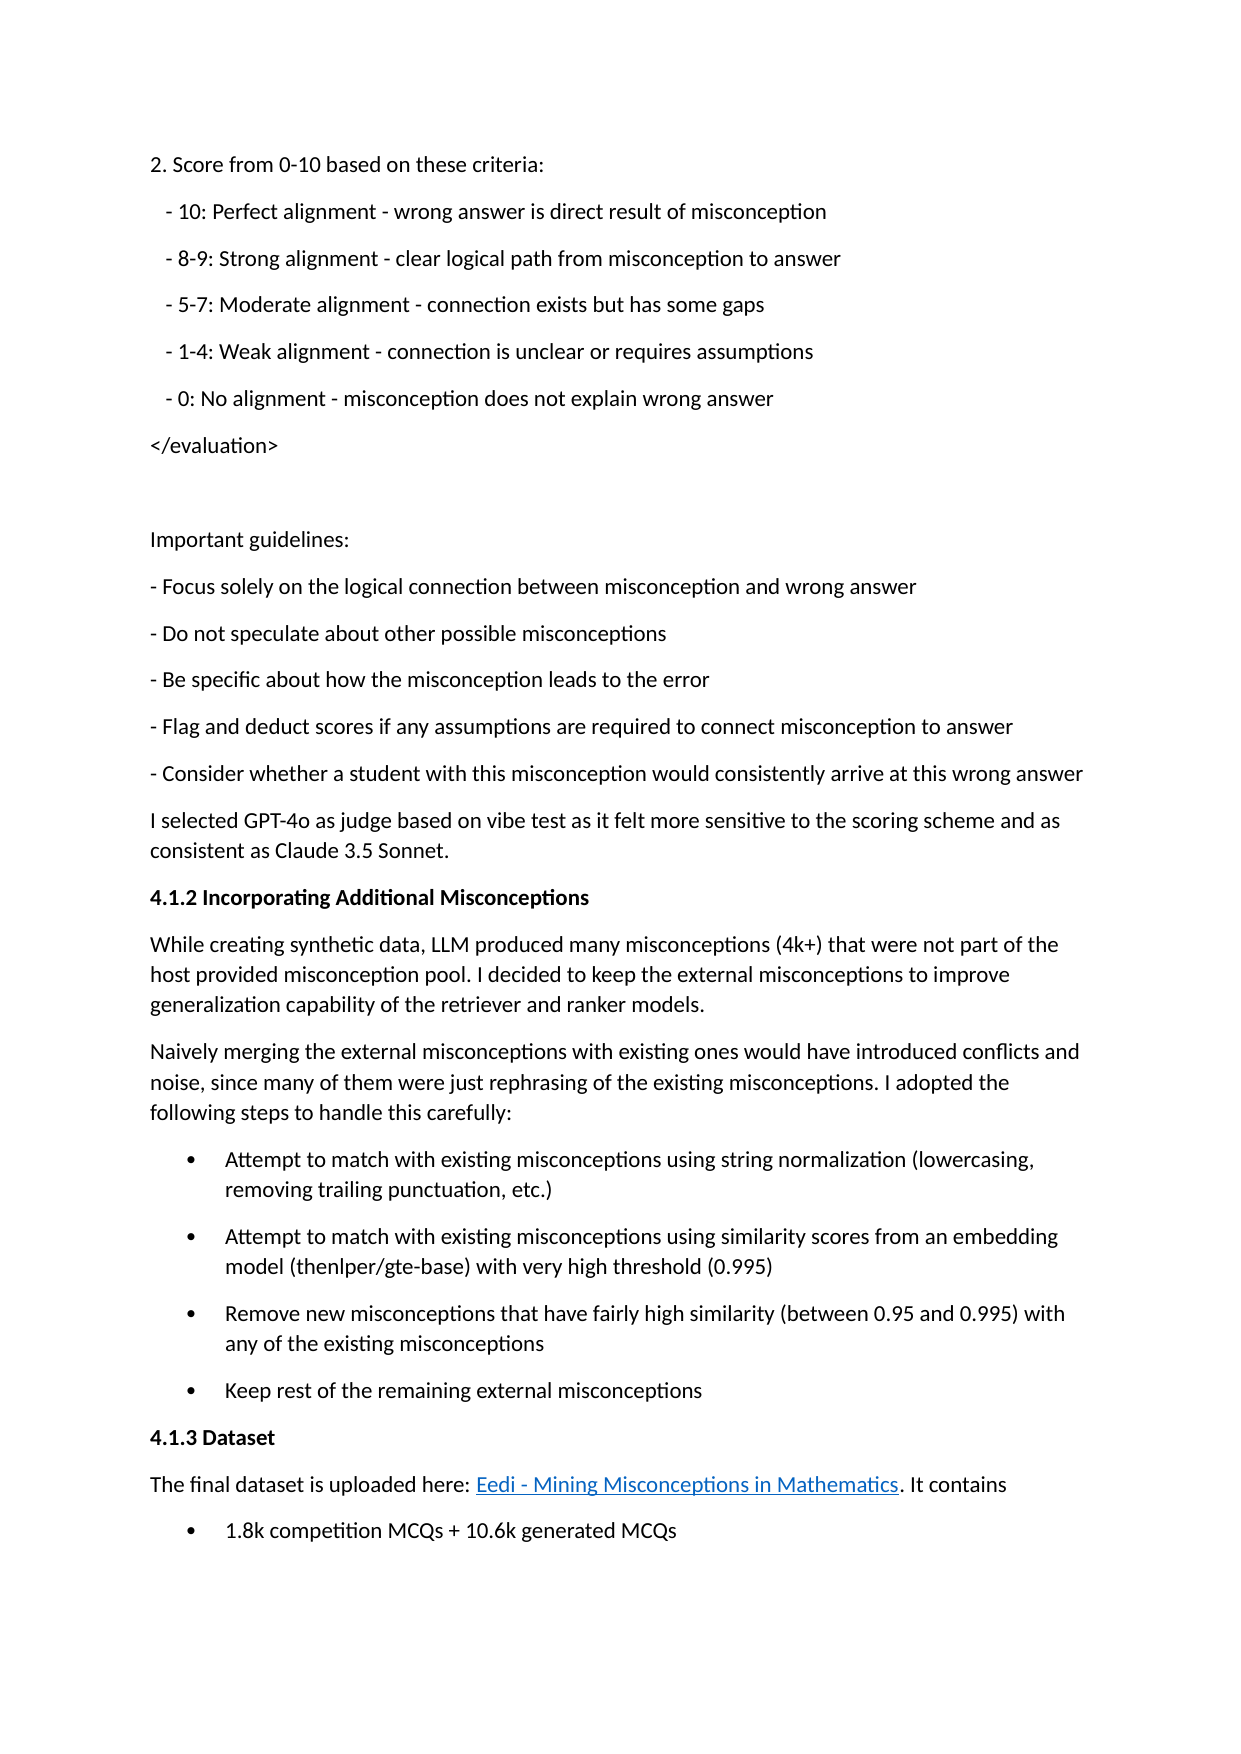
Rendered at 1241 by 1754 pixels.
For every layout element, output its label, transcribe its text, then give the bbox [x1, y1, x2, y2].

text - Consider whether a student with this misconception would consistently arrive at this wrong answer [150, 759, 1090, 787]
text While creating synthetic data, LLM produced many misconceptions (4k+) that were not part of the host provided misconception pool. I decided to keep the external misconceptions to improve generalization capability of the retriever and ranker models. [150, 930, 1090, 1019]
text - 5-7: Moderate alignment - connection exists but has some gaps [150, 291, 1090, 319]
list Attempt to match with existing misconceptions using similarity scores from an embedding model (thenlper/gte-base) with very high threshold (0.995) [187, 1222, 1090, 1280]
text Important guidelines: [150, 525, 1090, 553]
list Remove new misconceptions that have fairly high similarity (between 0.95 and 0.995) with any of the existing misconceptions [187, 1299, 1090, 1357]
list 1.8k competition MCQs + 10.6k generated MCQs [187, 1517, 1090, 1545]
text - Do not speculate about other possible misconceptions [150, 619, 1090, 647]
text 2. Score from 0-10 based on these criteria: [150, 150, 1090, 178]
text - 1-4: Weak alignment - connection is unclear or requires assumptions [150, 337, 1090, 366]
text - 10: Perfect alignment - wrong answer is direct result of misconception [150, 197, 1090, 225]
list Attempt to match with existing misconceptions using string normalization (lowercasing, removing trailing punctuation, etc.) [187, 1145, 1090, 1203]
text - 0: No alignment - misconception does not explain wrong answer [150, 384, 1090, 412]
text - Flag and deduct scores if any assumptions are required to connect misconception to answer [150, 712, 1090, 741]
text 4.1.3 Dataset [150, 1423, 1090, 1451]
text 4.1.2 Incorporating Additional Misconceptions [150, 883, 1090, 911]
text Naively merging the external misconceptions with existing ones would have introduced conflicts and noise, since many of them were just rephrasing of the existing misconceptions. I adopted the following steps to handle this carefully: [150, 1037, 1090, 1126]
text I selected GPT-4o as judge based on vibe test as it felt more sensitive to the scoring scheme and as consistent as Claude 3.5 Sonnet. [150, 806, 1090, 864]
text - Be specific about how the misconception leads to the error [150, 666, 1090, 694]
text </evaluation> [150, 431, 1090, 459]
list Keep rest of the remaining external misconceptions [187, 1376, 1090, 1404]
text The final dataset is uploaded here: Eedi - Mining Misconceptions in Mathematics. It contains [150, 1470, 1090, 1498]
text - Focus solely on the logical connection between misconception and wrong answer [150, 572, 1090, 600]
text - 8-9: Strong alignment - clear logical path from misconception to answer [150, 244, 1090, 272]
